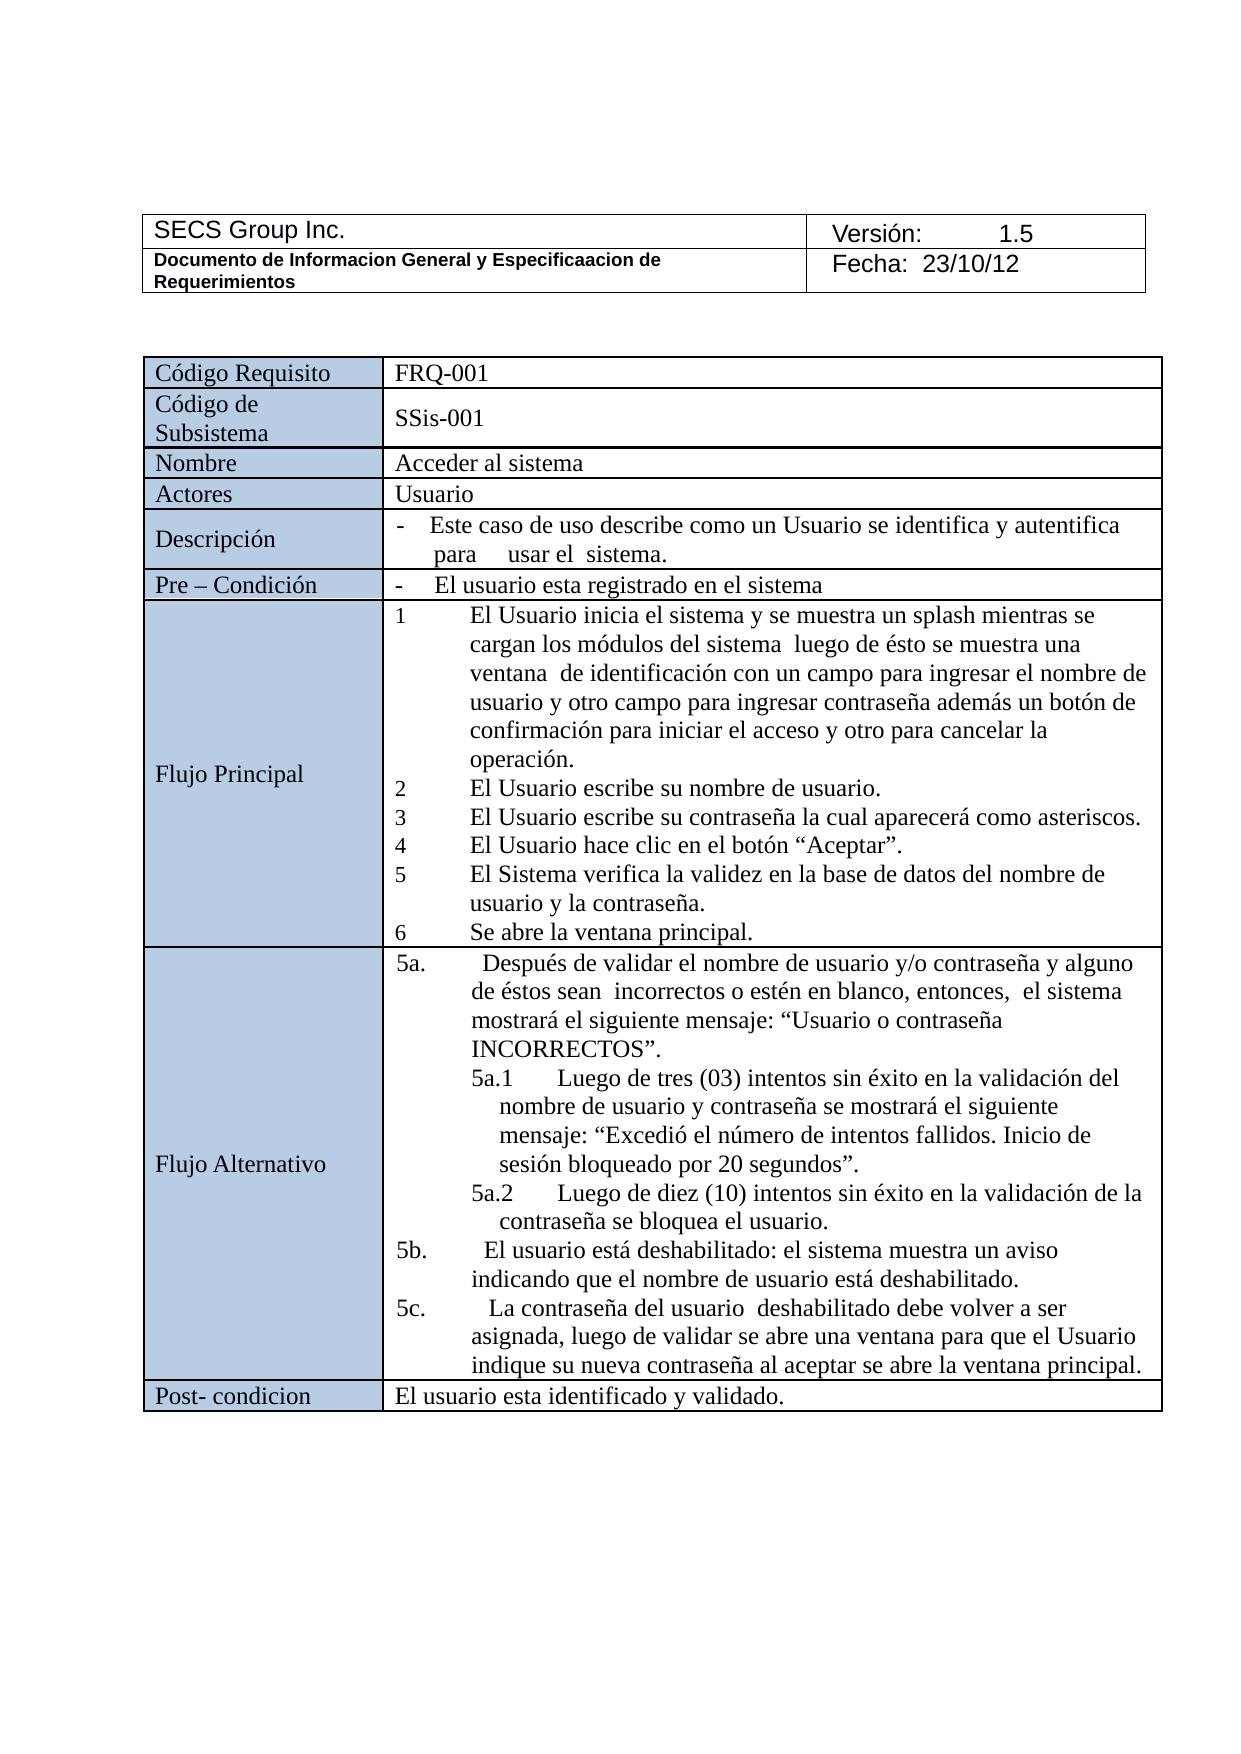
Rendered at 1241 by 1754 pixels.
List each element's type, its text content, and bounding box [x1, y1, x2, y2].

table_cell El usuario esta identificado y validado. [384, 1381, 1161, 1410]
table_cell Flujo Alternativo [145, 948, 382, 1379]
table_cell Actores [145, 479, 382, 508]
table_cell Descripción [145, 510, 382, 568]
table_cell Flujo Principal [145, 601, 382, 946]
table_cell Post- condicion [145, 1381, 382, 1410]
table_cell Pre – Condición [145, 570, 382, 598]
table_cell SSis-001 [384, 389, 1161, 446]
table_cell Nombre [145, 449, 382, 477]
table_cell - El usuario esta registrado en el sistema [384, 570, 1161, 598]
table_header FRQ-001 [384, 358, 1161, 387]
table_cell Código de Subsistema [145, 389, 382, 446]
table_header Código Requisito [145, 358, 382, 387]
table_cell - Este caso de uso describe como un Usuario se identifica y autentifica para usar el sistema. [384, 510, 1161, 568]
table_cell Usuario [384, 479, 1161, 508]
table_cell 5a. Después de validar el nombre de usuario y/o contraseña y alguno de éstos sean incorrectos o estén en blanco, entonces, el sistema mostrará el siguiente mensaje: “Usuario o contraseña INCORRECTOS”. 5a.1 Luego de tres (03) intentos sin éxito en la validación del nombre de usuario y contraseña se mostrará el siguiente mensaje: “Excedió el número de intentos fallidos. Inicio de sesión bloqueado por 20 segundos”. 5a.2 Luego de diez (10) intentos sin éxito en la validación de la contraseña se bloquea el usuario. 5b. El usuario está deshabilitado: el sistema muestra un aviso indicando que el nombre de usuario está deshabilitado. 5c. La contraseña del usuario deshabilitado debe volver a ser asignada, luego de validar se abre una ventana para que el Usuario indique su nueva contraseña al aceptar se abre la ventana principal. [384, 948, 1161, 1379]
table_cell El Usuario inicia el sistema y se muestra un splash mientras se cargan los módulos del sistema luego de ésto se muestra una ventana de identificación con un campo para ingresar el nombre de usuario y otro campo para ingresar contraseña además un botón de confirmación para iniciar el acceso y otro para cancelar la operación. El Usuario escribe su nombre de usuario. El Usuario escribe su contraseña la cual aparecerá como asteriscos. El Usuario hace clic en el botón “Aceptar”. El Sistema verifica la validez en la base de datos del nombre de usuario y la contraseña. Se abre la ventana principal. [384, 601, 1161, 946]
table_cell Acceder al sistema [384, 449, 1161, 477]
